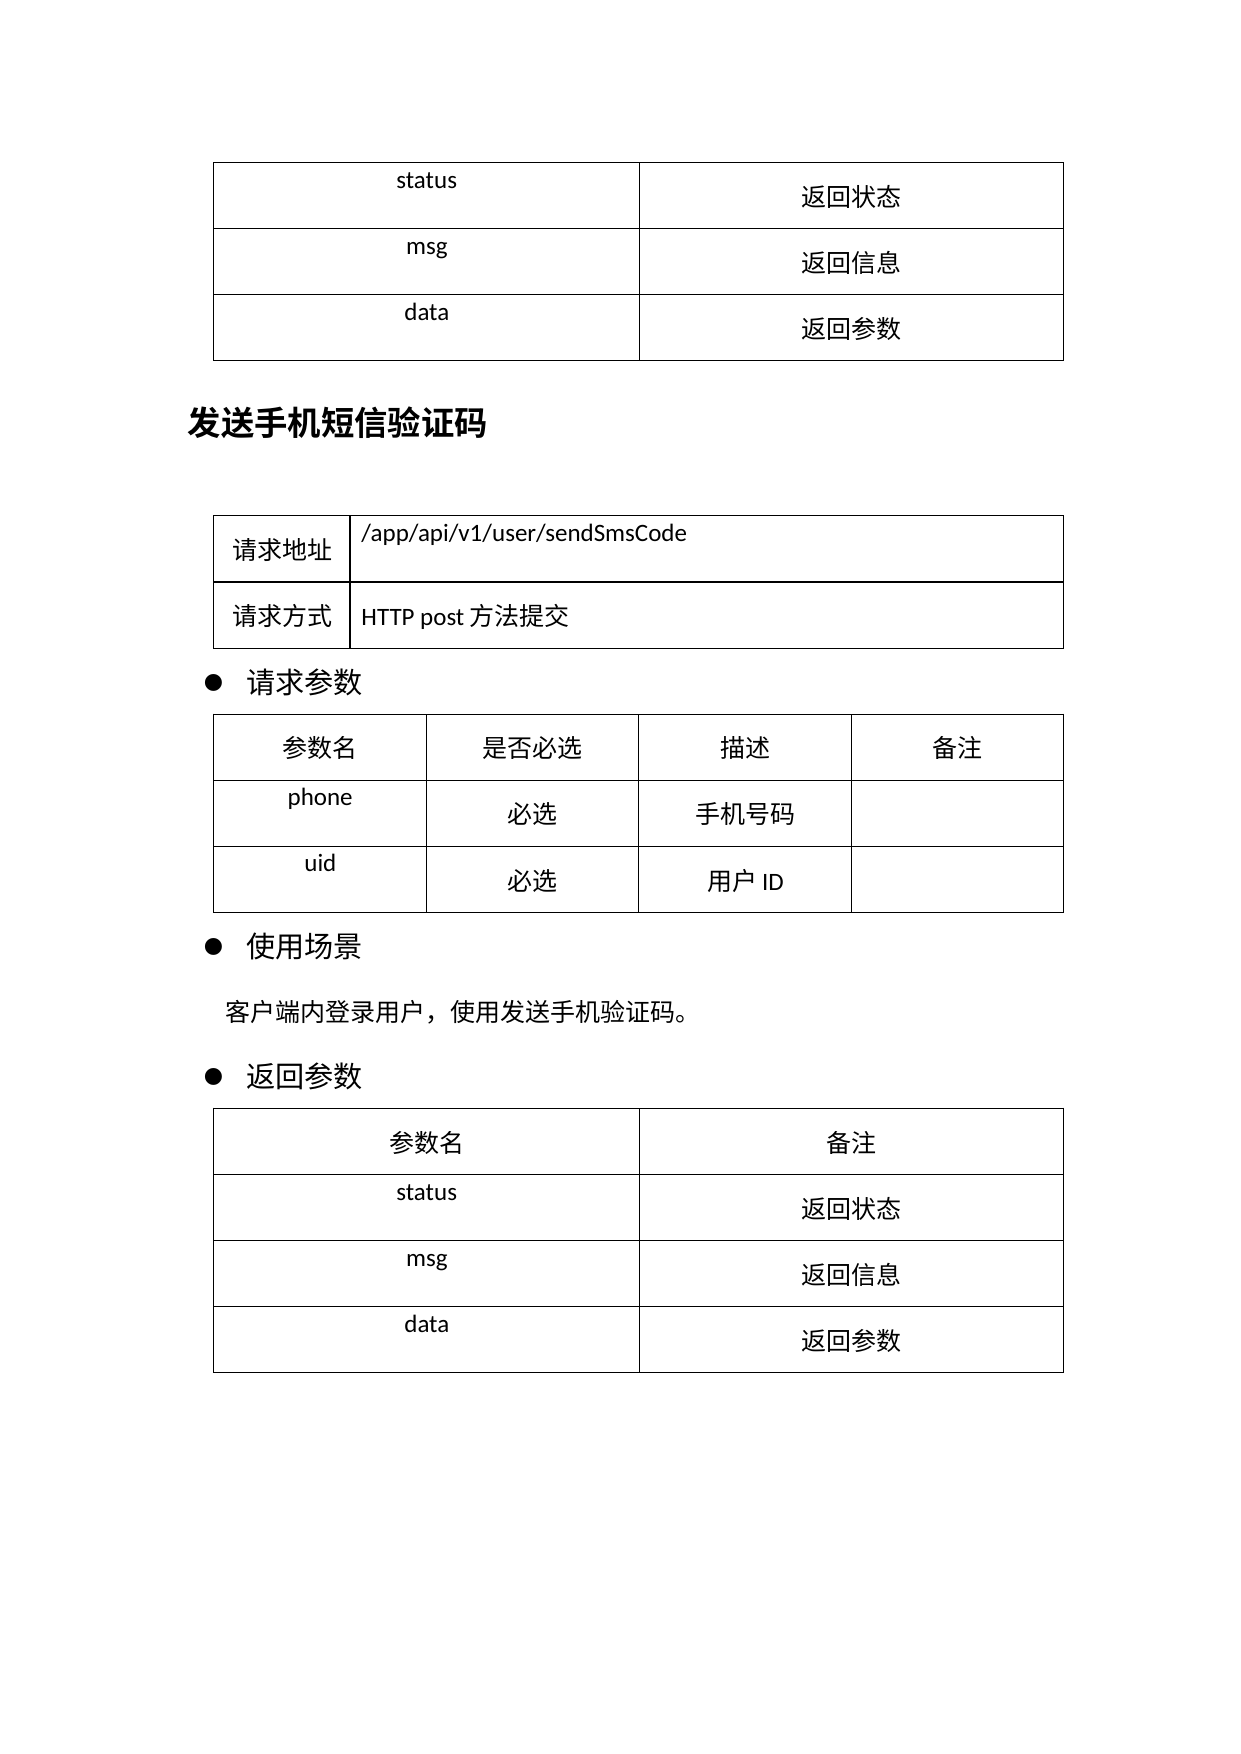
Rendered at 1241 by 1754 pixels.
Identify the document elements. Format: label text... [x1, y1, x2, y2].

table_header /app/api/v1/user/sendSmsCode [351, 516, 1063, 581]
table_cell 返回状态 [640, 163, 1063, 228]
table_header 描述 [639, 715, 851, 779]
table_cell [852, 847, 1063, 912]
table_cell 返回参数 [640, 295, 1063, 360]
table_cell 返回参数 [640, 1307, 1063, 1372]
table_cell HTTP post方法提交 [351, 583, 1063, 647]
table_cell 返回状态 [640, 1175, 1063, 1240]
table_cell status [214, 163, 639, 228]
table_header 参数名 [214, 1109, 639, 1174]
table_cell msg [214, 229, 639, 294]
table_cell phone [214, 781, 426, 846]
list 请求参数 [202, 648, 1053, 713]
list 客户端内登录用户，使用发送手机验证码。 [225, 978, 1053, 1043]
list 使用场景 [202, 913, 1053, 978]
table_cell 手机号码 [639, 781, 851, 846]
table_cell uid [214, 847, 426, 912]
table_header 请求地址 [214, 516, 349, 581]
table_cell data [214, 295, 639, 360]
subtitle 发送手机短信验证码 [187, 388, 1053, 453]
table_cell 返回信息 [640, 229, 1063, 294]
table_header 备注 [640, 1109, 1063, 1174]
table_header 是否必选 [427, 715, 638, 779]
list 返回参数 [202, 1043, 1053, 1108]
table_cell data [214, 1307, 639, 1372]
table_cell [852, 781, 1063, 846]
table_header 备注 [852, 715, 1063, 779]
table_cell 必选 [427, 781, 638, 846]
table_header 参数名 [214, 715, 426, 779]
table_cell 返回信息 [640, 1241, 1063, 1306]
table_cell 请求方式 [214, 583, 349, 647]
table_cell status [214, 1175, 639, 1240]
table_cell 用户ID [639, 847, 851, 912]
table_cell msg [214, 1241, 639, 1306]
table_cell 必选 [427, 847, 638, 912]
